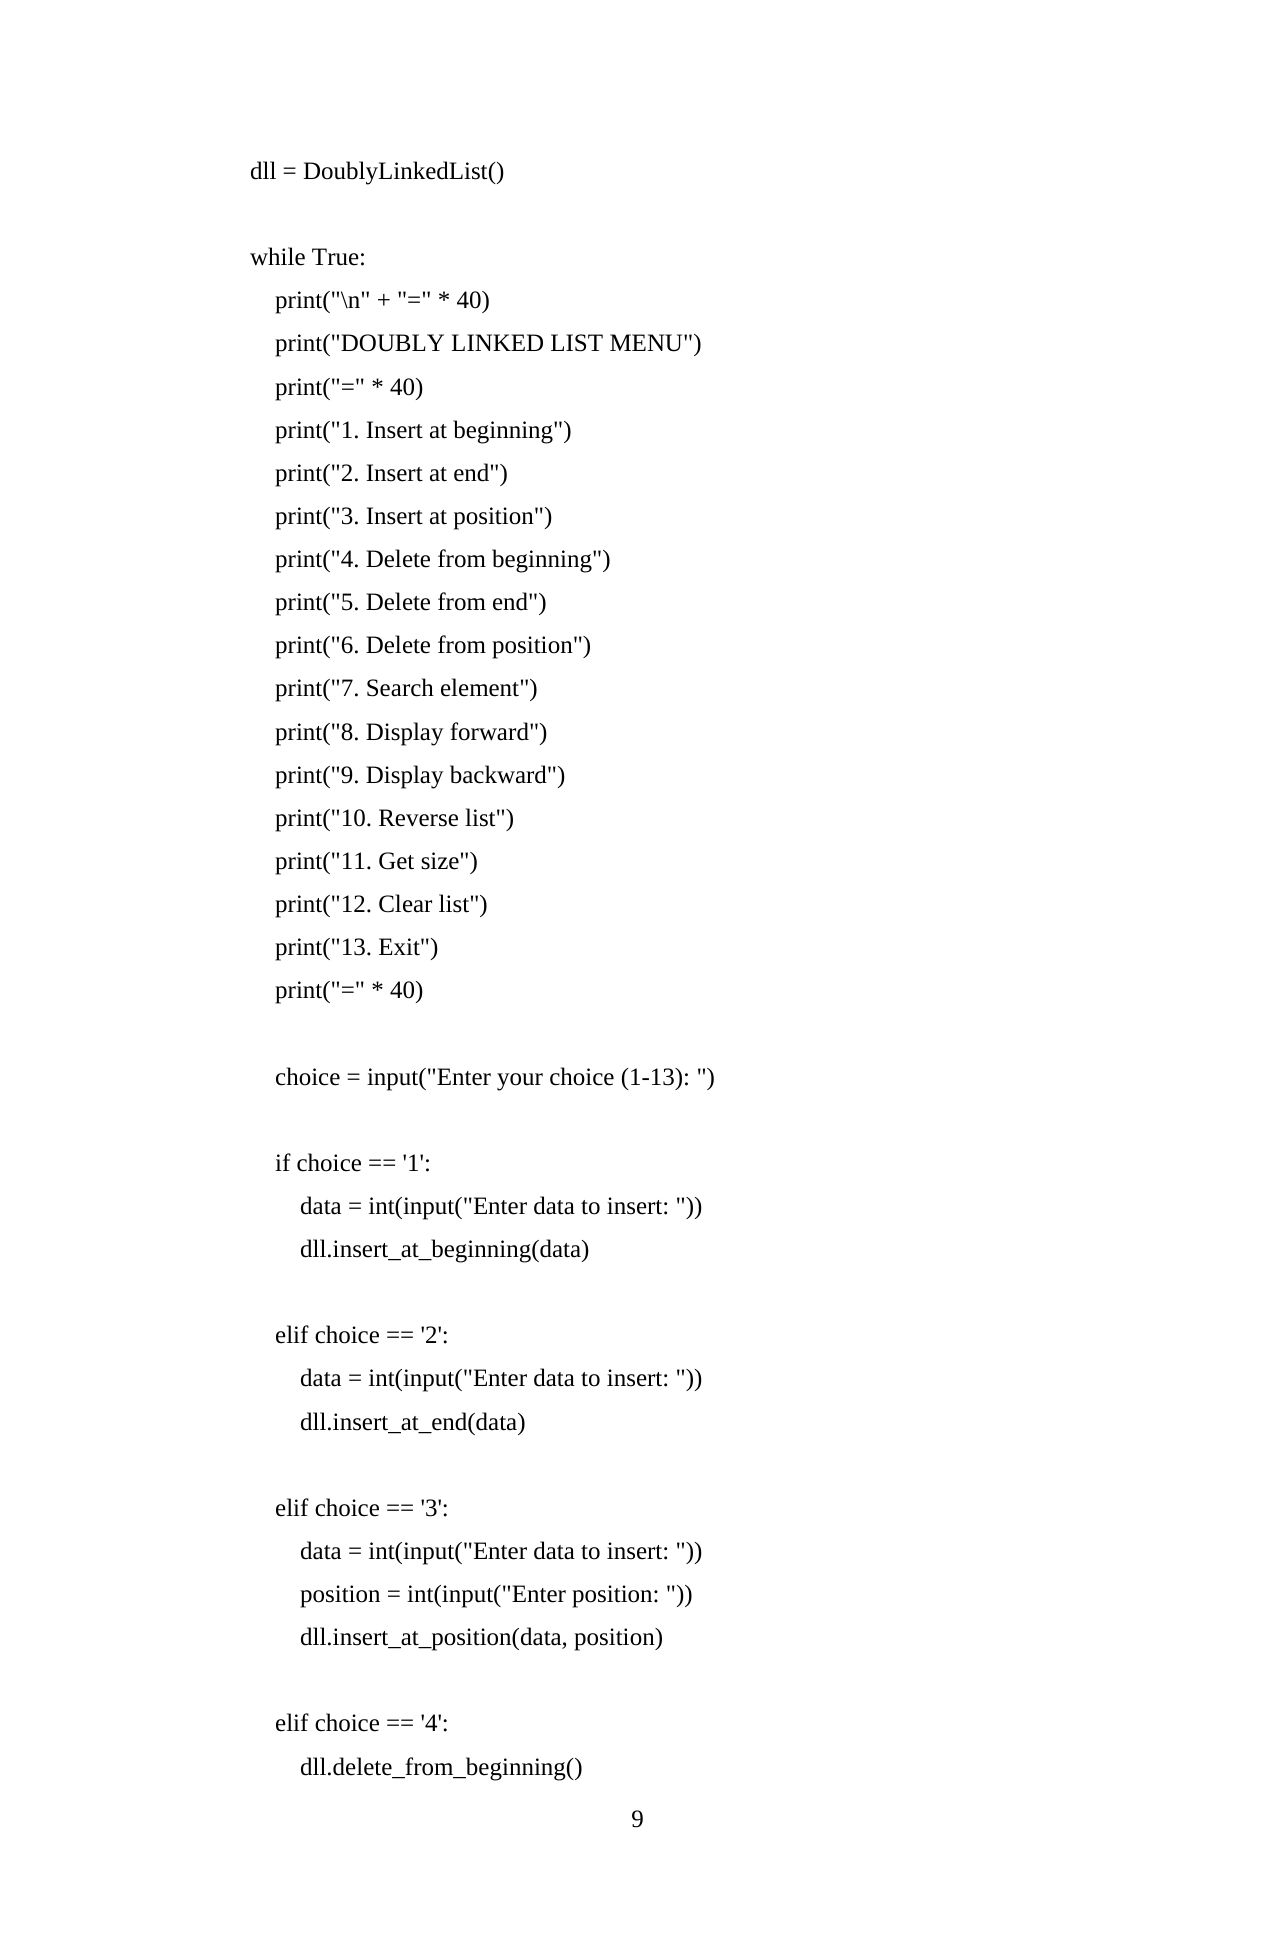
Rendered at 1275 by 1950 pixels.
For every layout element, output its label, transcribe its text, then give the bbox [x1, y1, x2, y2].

text data = int(input("Enter data to insert: ")) [225, 1536, 1125, 1565]
text print("4. Delete from beginning") [225, 544, 1125, 573]
text print("6. Delete from position") [225, 630, 1125, 659]
text dll.insert_at_end(data) [225, 1407, 1125, 1435]
text print("13. Exit") [225, 932, 1125, 961]
text print("\n" + "=" * 40) [225, 285, 1125, 314]
text elif choice == '4': [225, 1708, 1125, 1737]
text dll.delete_from_beginning() [225, 1752, 1125, 1780]
text print("8. Display forward") [225, 717, 1125, 745]
text choice = input("Enter your choice (1-13): ") [225, 1062, 1125, 1090]
text print("2. Insert at end") [225, 458, 1125, 487]
text data = int(input("Enter data to insert: ")) [225, 1191, 1125, 1220]
text data = int(input("Enter data to insert: ")) [225, 1363, 1125, 1392]
text print("5. Delete from end") [225, 587, 1125, 616]
text dll.insert_at_beginning(data) [225, 1234, 1125, 1263]
text position = int(input("Enter position: ")) [225, 1579, 1125, 1608]
text dll.insert_at_position(data, position) [225, 1622, 1125, 1651]
text print("12. Clear list") [225, 889, 1125, 918]
text dll = DoublyLinkedList() [225, 156, 1125, 185]
text print("DOUBLY LINKED LIST MENU") [225, 328, 1125, 357]
text print("1. Insert at beginning") [225, 415, 1125, 443]
text print("9. Display backward") [225, 760, 1125, 788]
text print("7. Search element") [225, 673, 1125, 702]
text print("3. Insert at position") [225, 501, 1125, 530]
text while True: [225, 242, 1125, 271]
text if choice == '1': [225, 1148, 1125, 1177]
text print("10. Reverse list") [225, 803, 1125, 832]
text print("11. Get size") [225, 846, 1125, 875]
text elif choice == '3': [225, 1493, 1125, 1522]
text print("=" * 40) [225, 372, 1125, 400]
text elif choice == '2': [225, 1320, 1125, 1349]
text print("=" * 40) [225, 975, 1125, 1004]
